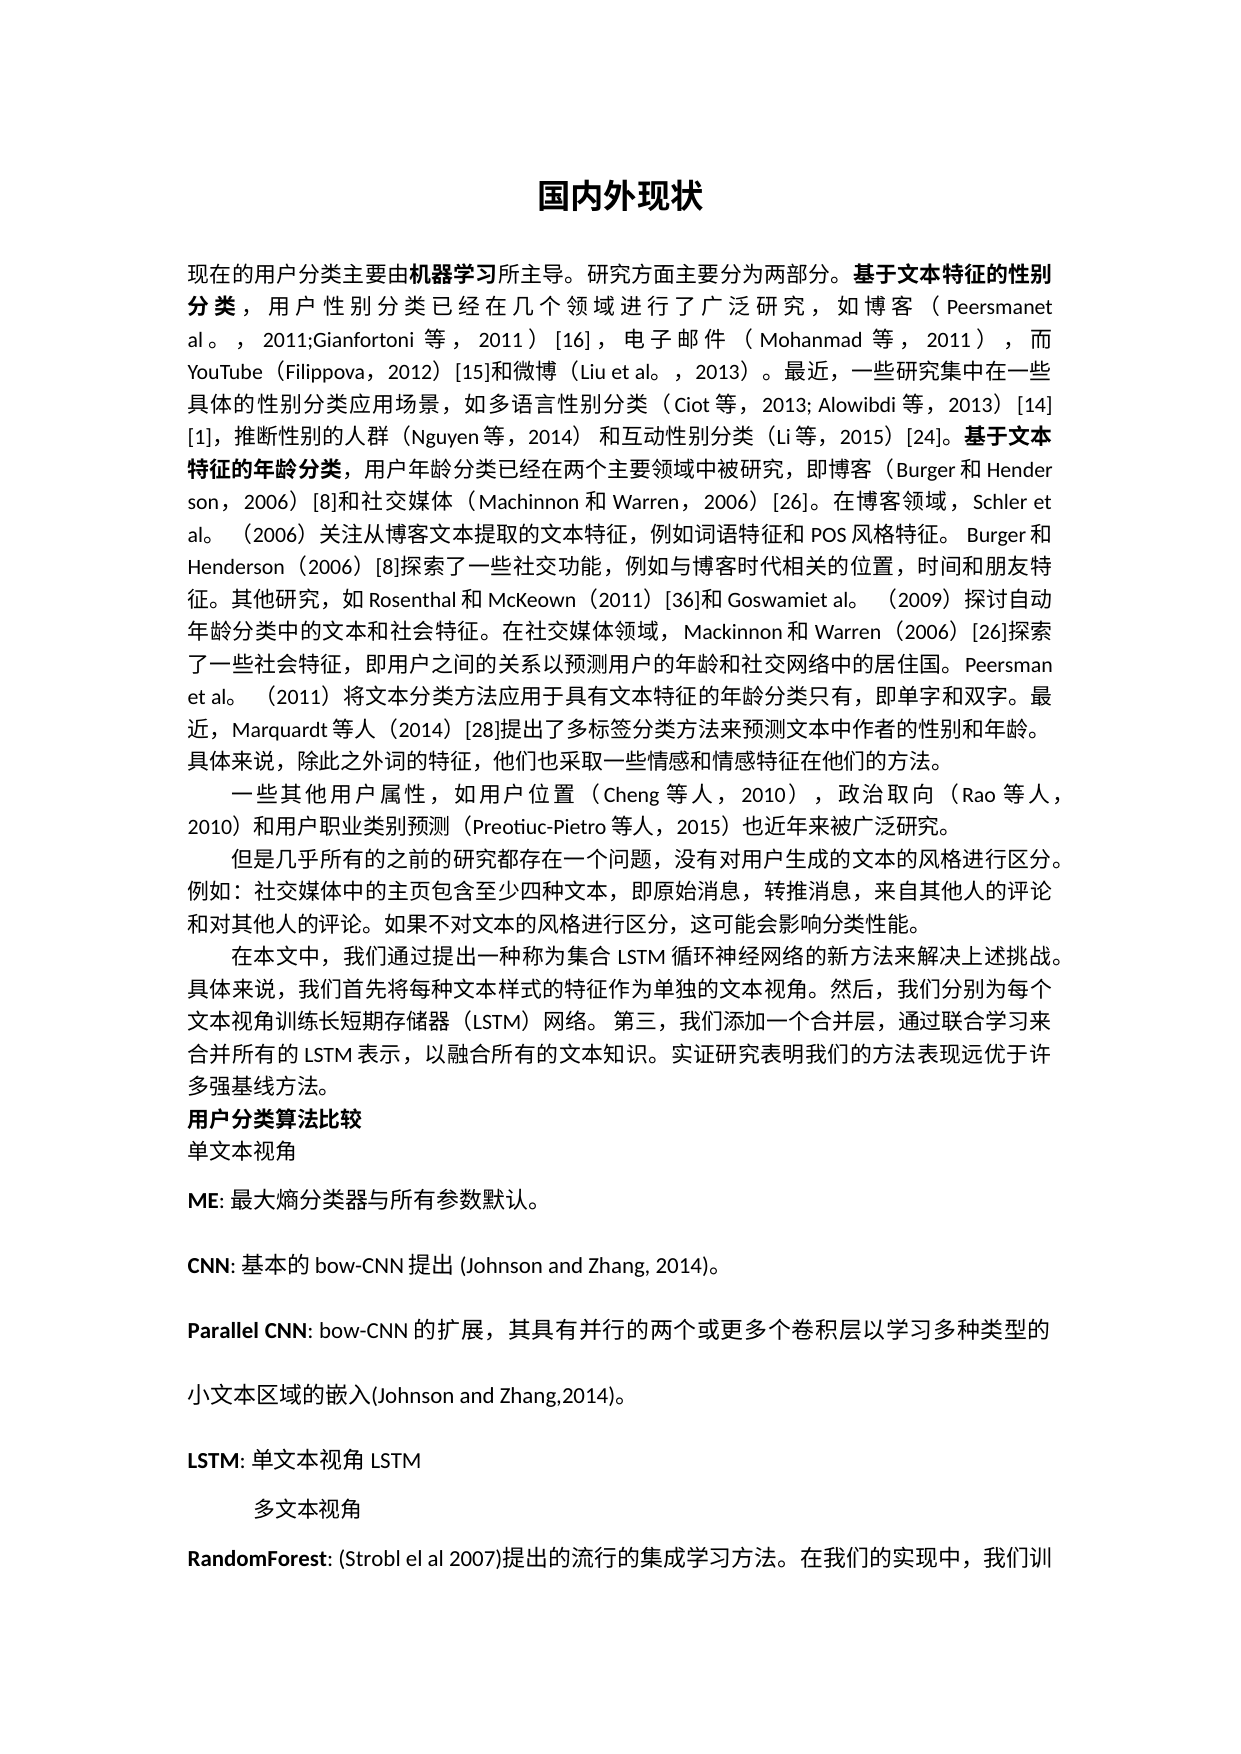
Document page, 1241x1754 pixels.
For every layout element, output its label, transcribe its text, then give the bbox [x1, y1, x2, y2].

text 单文本视角 [187, 1134, 1053, 1166]
text Parallel CNN: bow-CNN的扩展，其具有并行的两个或更多个卷积层以学习多种类型的小文本区域的嵌入(Johnson and Zhang,2014)。 [187, 1296, 1053, 1426]
text ME: 最大熵分类器与所有参数默认。 [187, 1166, 1053, 1231]
text LSTM: 单文本视角 LSTM [187, 1426, 1053, 1491]
text 在本文中，我们通过提出一种称为集合LSTM循环神经网络的新方法来解决上述挑战。具体来说，我们首先将每种文本样式的特征作为单独的文本视角。然后，我们分别为每个文本视角训练长短期存储器（LSTM）网络。 第三，我们添加一个合并层，通过联合学习来合并所有的LSTM表示，以融合所有的文本知识。实证研究表明我们的方法表现远优于许多强基线方法。 [187, 939, 1053, 1101]
text 但是几乎所有的之前的研究都存在一个问题，没有对用户生成的文本的风格进行区分。例如：社交媒体中的主页包含至少四种文本，即原始消息，转推消息，来自其他人的评论和对其他人的评论。如果不对文本的风格进行区分，这可能会影响分类性能。 [187, 841, 1053, 939]
text 现在的用户分类主要由机器学习所主导。研究方面主要分为两部分。基于文本特征的性别分类，用户性别分类已经在几个领域进行了广泛研究，如博客（Peersmanet al。，2011;Gianfortoni等，2011）[16]，电子邮件（Mohanmad等，2011），而YouTube（Filippova，2012）[15]和微博（Liu et al。，2013）。最近，一些研究集中在一些具体的性别分类应用场景，如多语言性别分类（Ciot等，2013; Alowibdi等，2013）[14][1]，推断性别的人群（Nguyen等，2014） 和互动性别分类（Li等，2015）[24]。基于文本特征的年龄分类，用户年龄分类已经在两个主要领域中被研究，即博客（Burger和Hender son，2006）[8]和社交媒体（Machinnon和Warren，2006）[26]。在博客领域，Schler et al。 （2006）关注从博客文本提取的文本特征，例如词语特征和POS风格特征。 Burger和Henderson（2006）[8]探索了一些社交功能，例如与博客时代相关的位置，时间和朋友特征。其他研究，如Rosenthal和McKeown（2011）[36]和Goswamiet al。 （2009）探讨自动年龄分类中的文本和社会特征。在社交媒体领域，Mackinnon和Warren（2006）[26]探索了一些社会特征，即用户之间的关系以预测用户的年龄和社交网络中的居住国。Peersman et al。 （2011）将文本分类方法应用于具有文本特征的年龄分类只有，即单字和双字。最近，Marquardt等人（2014）[28]提出了多标签分类方法来预测文本中作者的性别和年龄。具体来说，除此之外词的特征，他们也采取一些情感和情感特征在他们的方法。 [187, 256, 1053, 776]
title 国内外现状 [187, 162, 1053, 227]
text CNN: 基本的bow-CNN提出 (Johnson and Zhang, 2014)。 [187, 1231, 1053, 1296]
text 一些其他用户属性，如用户位置（Cheng等人，2010），政治取向（Rao等人，2010）和用户职业类别预测（Preotiuc-Pietro等人，2015）也近年来被广泛研究。 [187, 776, 1053, 841]
text 用户分类算法比较 [187, 1101, 1053, 1134]
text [187, 1524, 1053, 1589]
text 多文本视角 [231, 1491, 1053, 1524]
